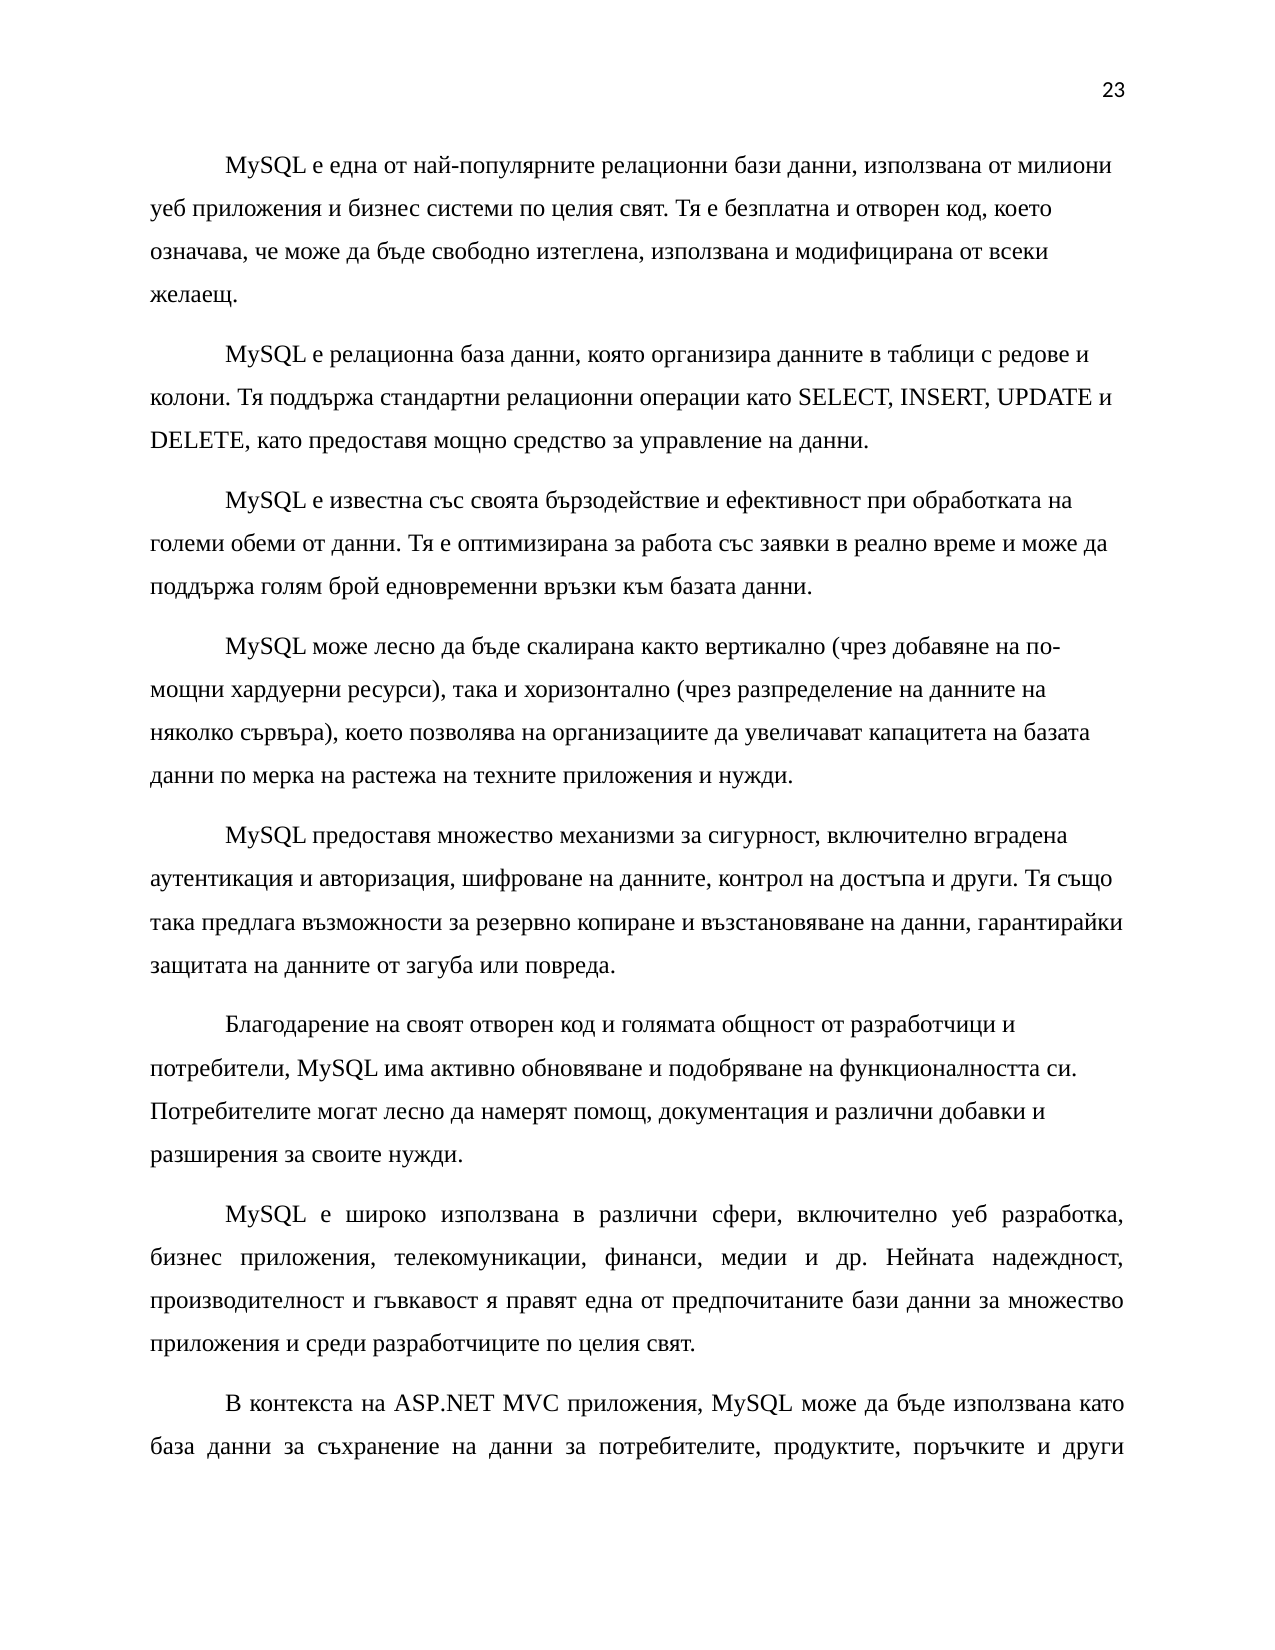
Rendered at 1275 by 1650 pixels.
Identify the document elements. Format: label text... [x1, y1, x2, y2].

text MySQL е релационна база данни, която организира данните в таблици с редове и колони. Тя поддържа стандартни релационни операции като SELECT, INSERT, UPDATE и DELETE, като предоставя мощно средство за управление на данни. [150, 339, 1125, 454]
text MySQL е широко използвана в различни сфери, включително уеб разработка, бизнес приложения, телекомуникации, финанси, медии и др. Нейната надеждност, производителност и гъвкавост я правят една от предпочитаните бази данни за множество приложения и среди разработчиците по целия свят. [150, 1199, 1125, 1357]
text MySQL е известна със своята бързодействие и ефективност при обработката на големи обеми от данни. Тя е оптимизирана за работа със заявки в реално време и може да поддържа голям брой едновременни връзки към базата данни. [150, 485, 1125, 600]
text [150, 1388, 1125, 1460]
text MySQL е една от най-популярните релационни бази данни, използвана от милиони уеб приложения и бизнес системи по целия свят. Тя е безплатна и отворен код, което означава, че може да бъде свободно изтеглена, използвана и модифицирана от всеки желаещ. [150, 150, 1125, 308]
text MySQL може лесно да бъде скалирана както вертикално (чрез добавяне на по-мощни хардуерни ресурси), така и хоризонтално (чрез разпределение на данните на няколко сървъра), което позволява на организациите да увеличават капацитета на базата данни по мерка на растежа на техните приложения и нужди. [150, 631, 1125, 789]
text Благодарение на своят отворен код и голямата общност от разработчици и потребители, MySQL има активно обновяване и подобряване на функционалността си. Потребителите могат лесно да намерят помощ, документация и различни добавки и разширения за своите нужди. [150, 1009, 1125, 1168]
text MySQL предоставя множество механизми за сигурност, включително вградена аутентикация и авторизация, шифроване на данните, контрол на достъпа и други. Тя също така предлага възможности за резервно копиране и възстановяване на данни, гарантирайки защитата на данните от загуба или повреда. [150, 820, 1125, 978]
